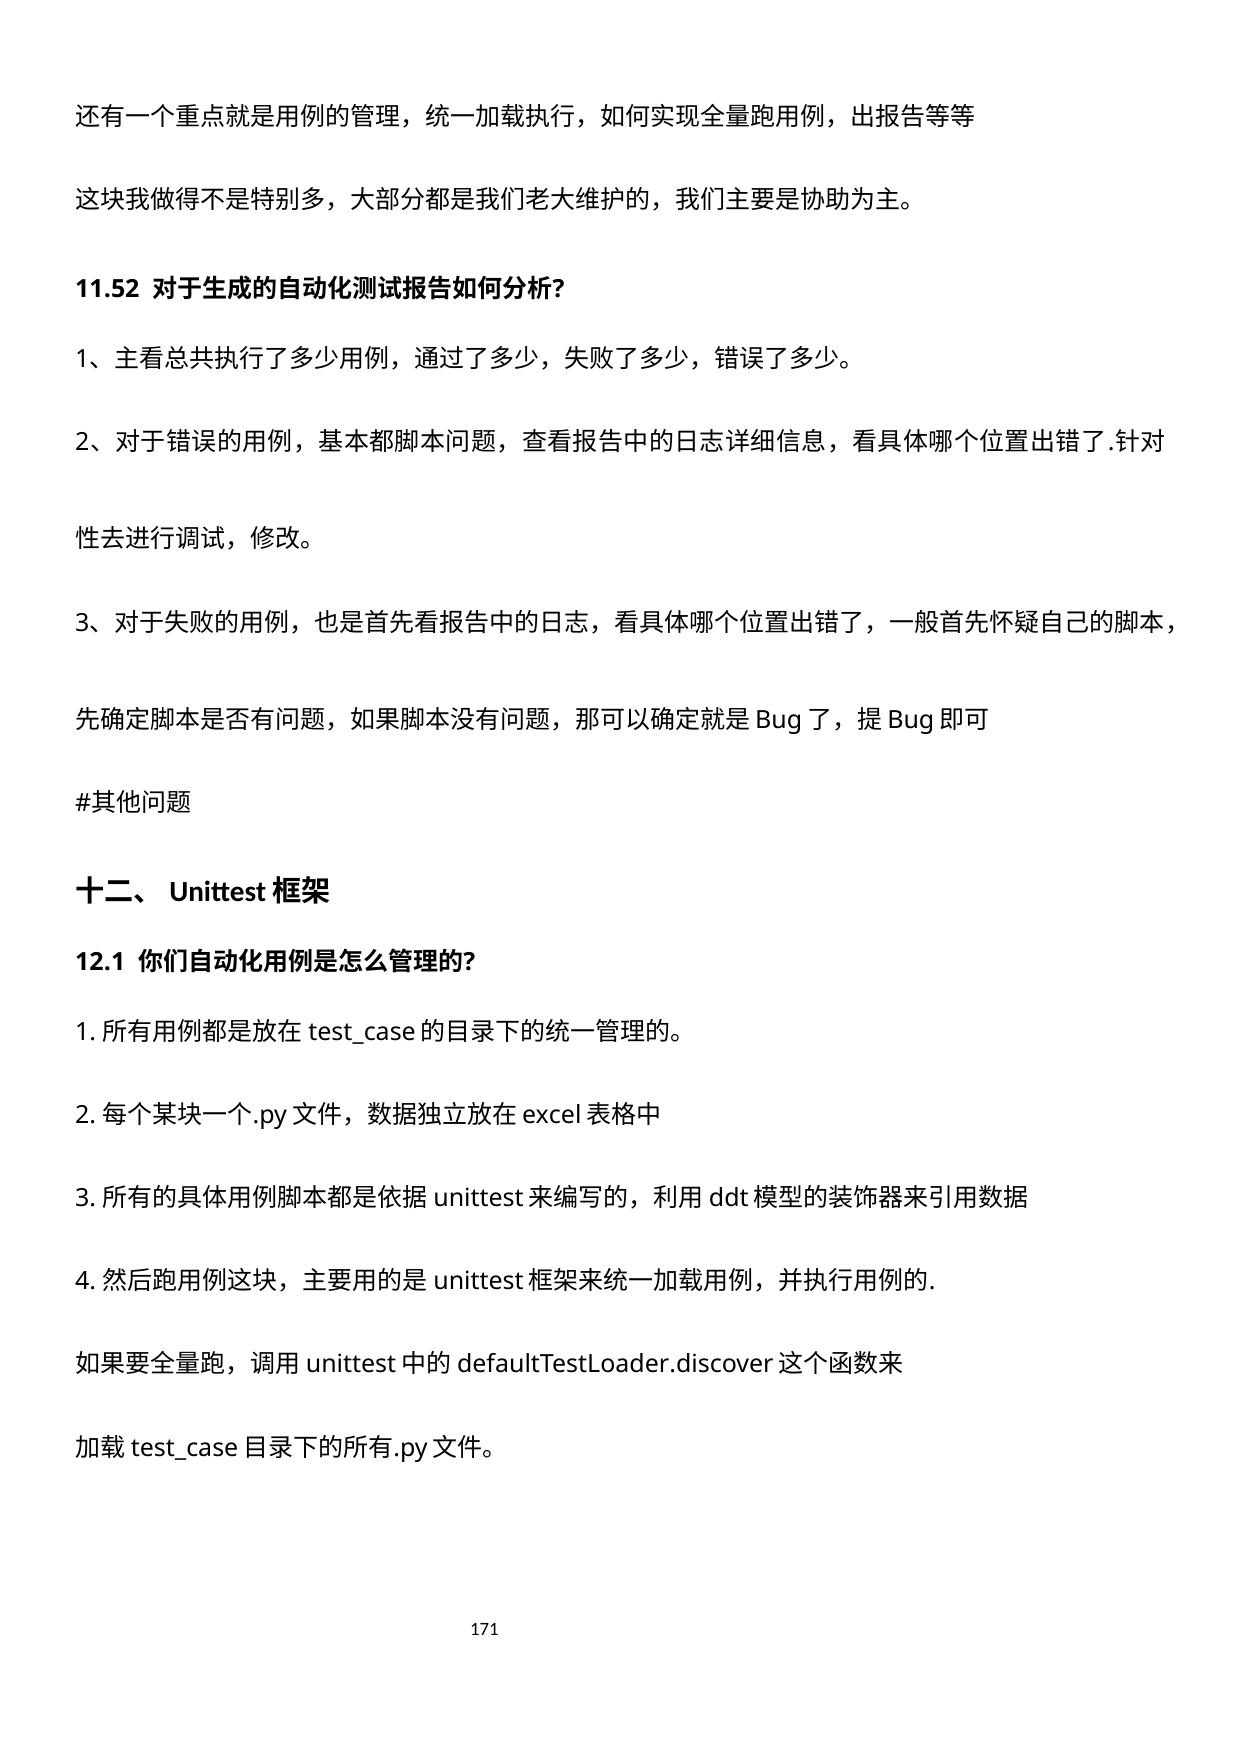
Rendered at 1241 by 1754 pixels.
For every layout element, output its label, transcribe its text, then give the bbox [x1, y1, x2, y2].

text 加载 test_case目录下的所有.py文件。 [75, 1413, 1165, 1478]
text #其他问题 [75, 768, 1165, 833]
text 3、对于失败的用例，也是首先看报告中的日志，看具体哪个位置出错了，一般首先怀疑自己的脚本，先确定脚本是否有问题，如果脚本没有问题，那可以确定就是Bug了，提Bug即可 [75, 588, 1165, 750]
text 还有一个重点就是用例的管理，统一加载执行，如何实现全量跑用例，出报告等等 [75, 82, 1165, 147]
text 1、主看总共执行了多少用例，通过了多少，失败了多少，错误了多少。 [75, 324, 1165, 389]
subtitle 11.52 对于生成的自动化测试报告如何分析? [75, 254, 1165, 319]
text 1. 所有用例都是放在 test_case的目录下的统一管理的。 [75, 997, 1165, 1062]
subtitle 十二、 Unittest框架 [75, 857, 1165, 922]
text 3. 所有的具体用例脚本都是依据 unittest来编写的，利用ddt模型的装饰器来引用数据 [75, 1163, 1165, 1228]
text 如果要全量跑，调用 unittest中的 defaultTestLoader.discover这个函数来 [75, 1329, 1165, 1394]
list 然后跑用例这块，主要用的是 unittest框架来统一加载用例，并执行用例的. [75, 1246, 1165, 1311]
text 这块我做得不是特别多，大部分都是我们老大维护的，我们主要是协助为主。 [75, 165, 1165, 230]
text 2. 每个某块一个.py文件，数据独立放在excel表格中 [75, 1080, 1165, 1145]
subtitle 12.1 你们自动化用例是怎么管理的? [75, 927, 1165, 992]
text 2、对于错误的用例，基本都脚本问题，查看报告中的日志详细信息，看具体哪个位置出错了.针对性去进行调试，修改。 [75, 407, 1165, 569]
